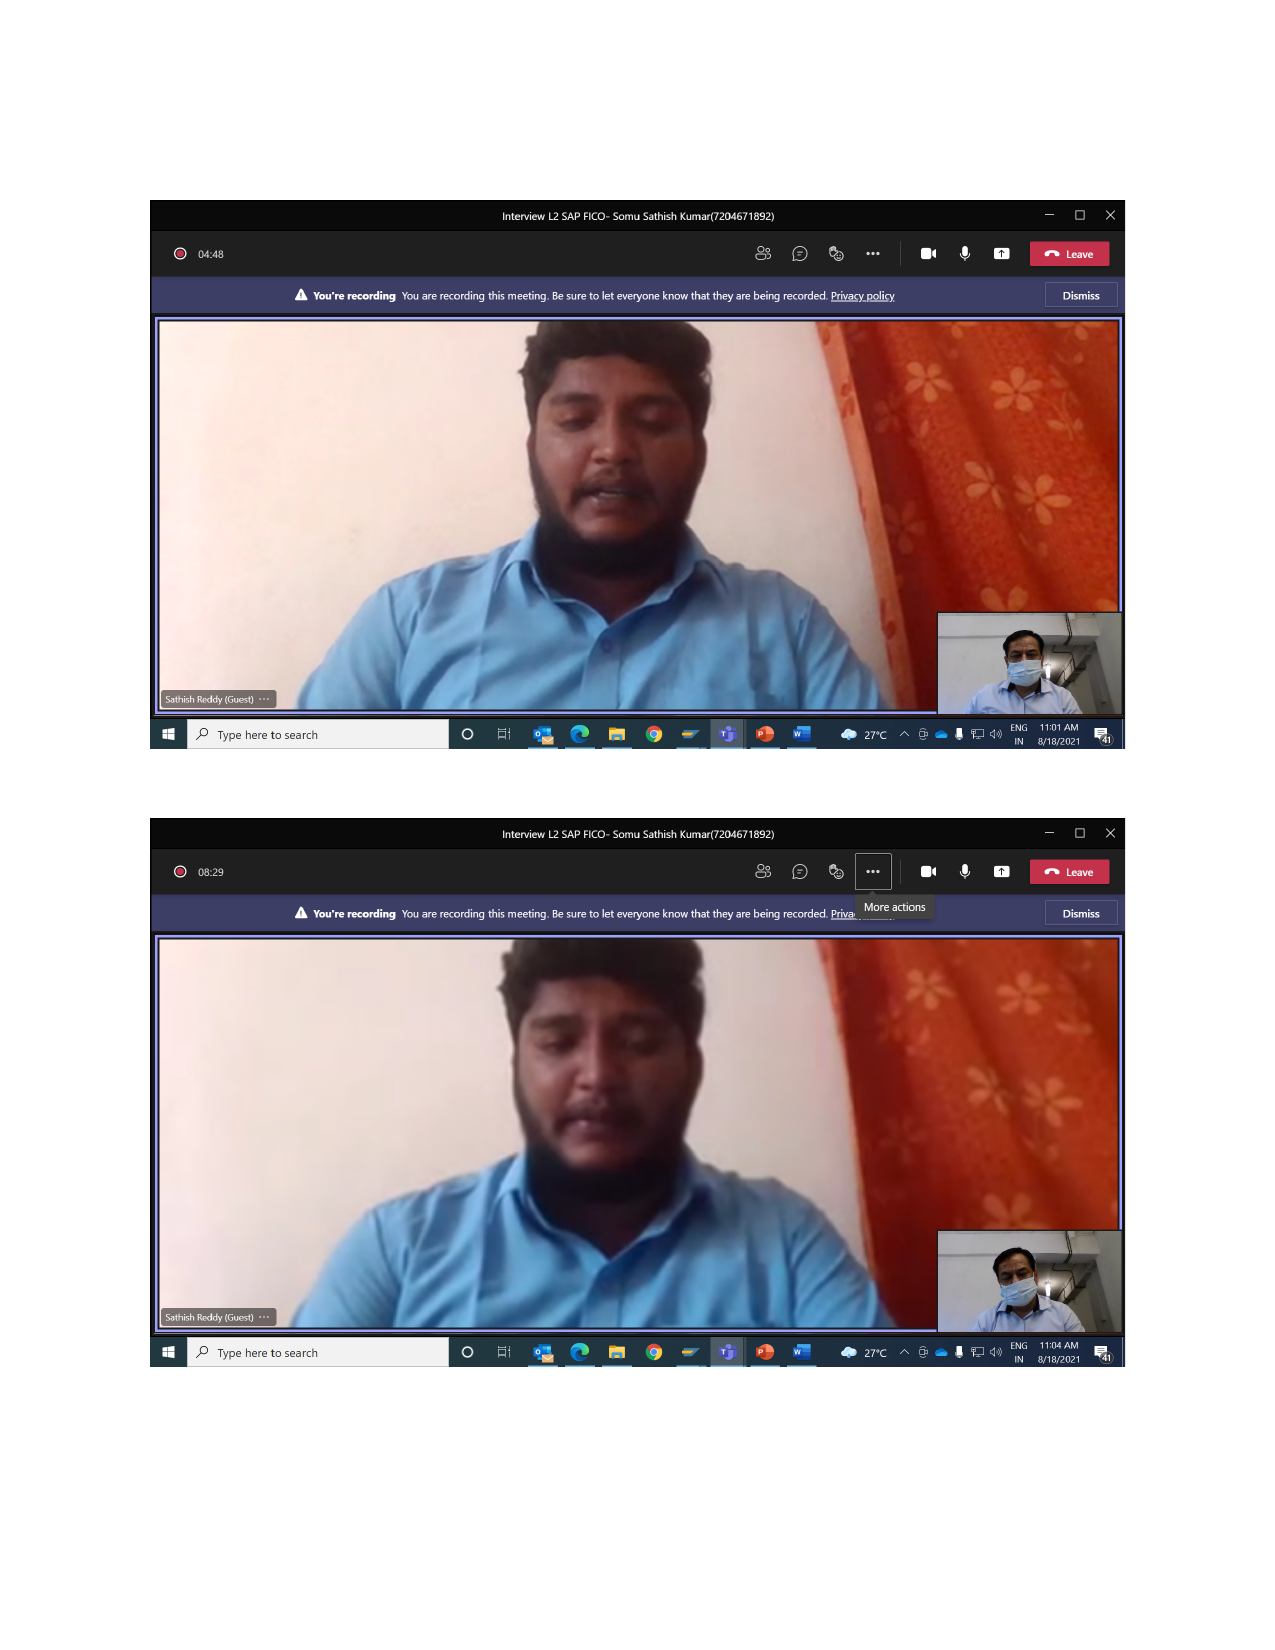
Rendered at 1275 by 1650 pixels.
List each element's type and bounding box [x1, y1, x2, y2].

picture [150, 818, 1125, 1367]
picture [150, 200, 1125, 749]
